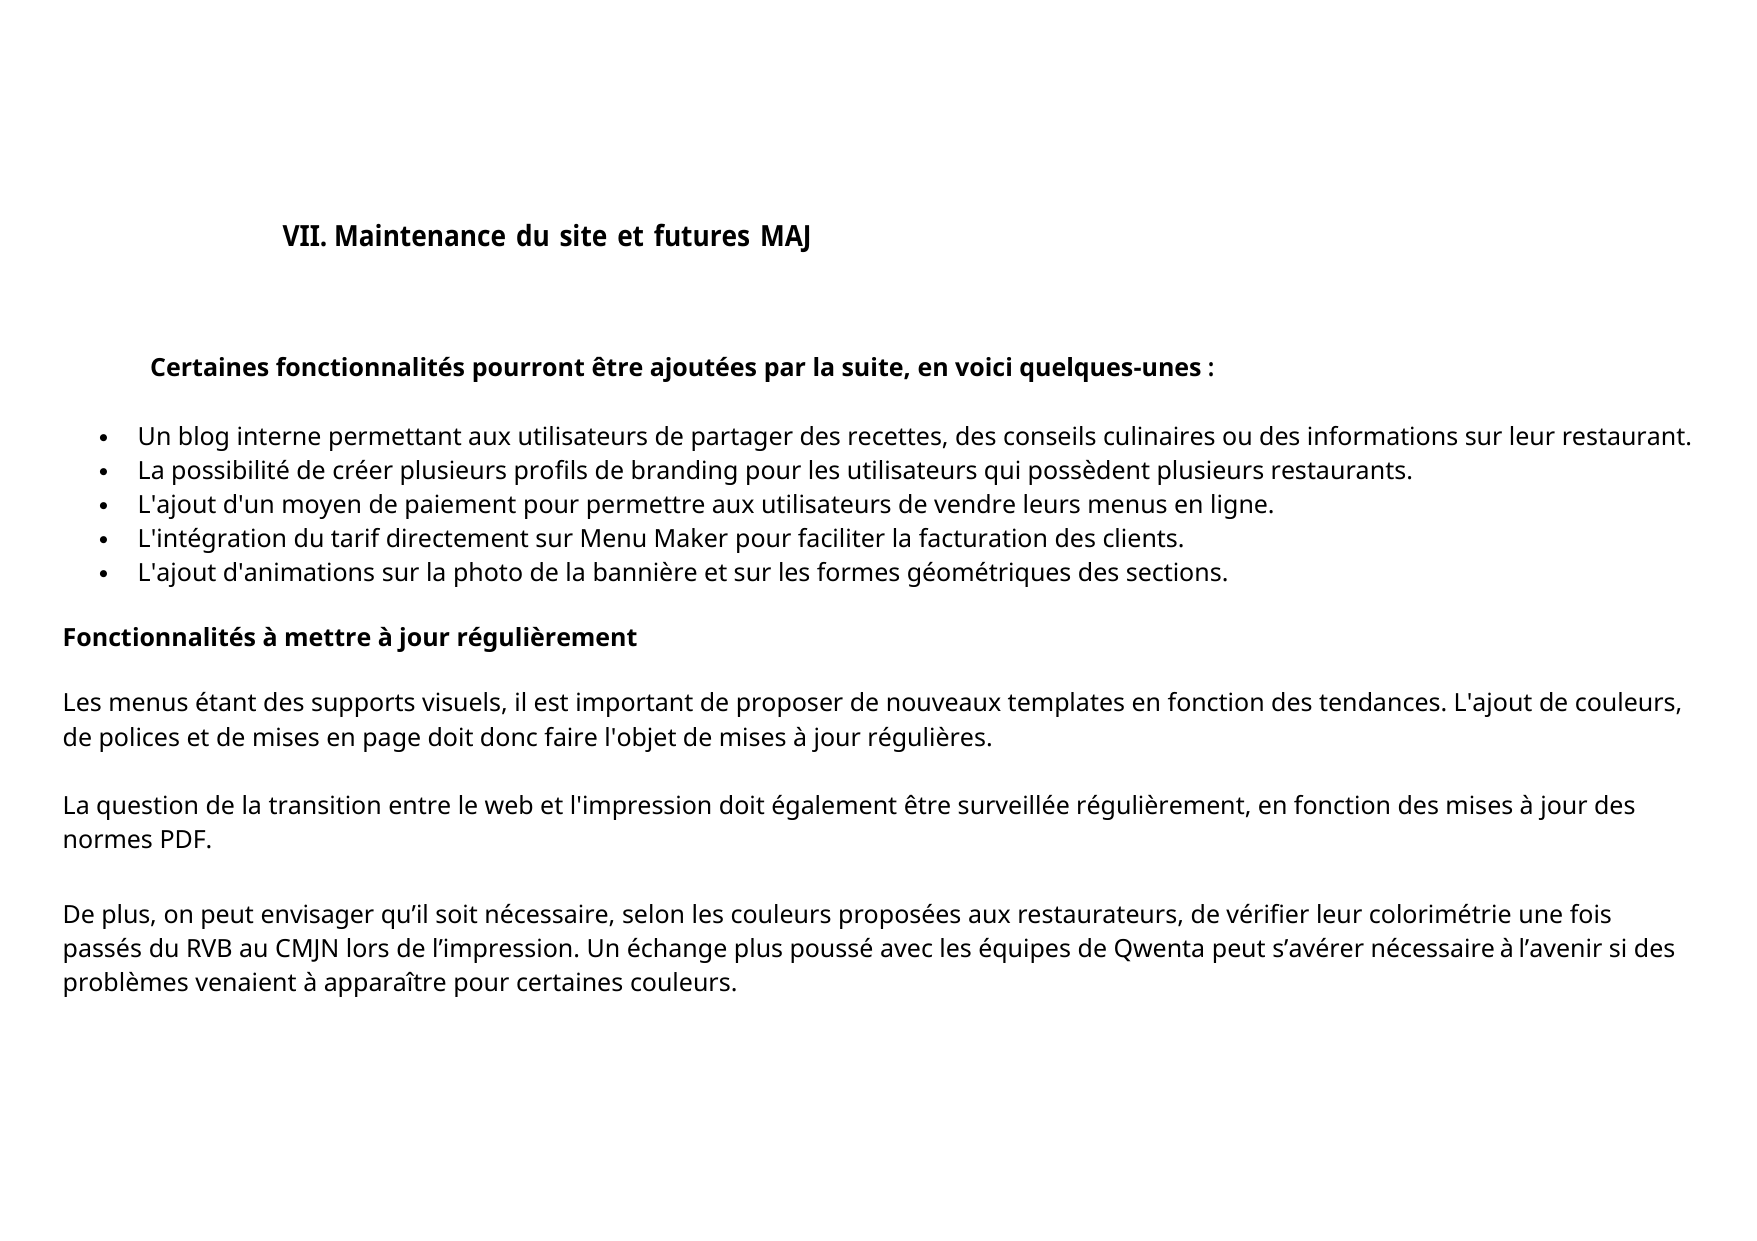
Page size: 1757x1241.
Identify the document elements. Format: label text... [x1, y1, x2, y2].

list L'intégration du tarif directement sur Menu Maker pour faciliter la facturation des clients. [100, 520, 1696, 554]
list L'ajout d'un moyen de paiement pour permettre aux utilisateurs de vendre leurs menus en ligne. [100, 486, 1696, 520]
text Fonctionnalités à mettre à jour régulièrement [62, 620, 1696, 654]
text Les menus étant des supports visuels, il est important de proposer de nouveaux templates en fonction des tendances. L'ajout de couleurs, de polices et de mises en page doit donc faire l'objet de mises à jour régulières. [62, 685, 1696, 753]
list La possibilité de créer plusieurs profils de branding pour les utilisateurs qui possèdent plusieurs restaurants. [100, 452, 1696, 486]
text La question de la transition entre le web et l'impression doit également être surveillée régulièrement, en fonction des mises à jour des normes PDF. [62, 787, 1696, 855]
text De plus, on peut envisager qu’il soit nécessaire, selon les couleurs proposées aux restaurateurs, de vériﬁer leur colorimétrie une fois passés du RVB au CMJN lors de l’impression. Un échange plus poussé avec les équipes de Qwenta peut s’avérer nécessaire à l’avenir si des problèmes venaient à apparaître pour certaines couleurs. [62, 897, 1680, 999]
list Un blog interne permettant aux utilisateurs de partager des recettes, des conseils culinaires ou des informations sur leur restaurant. [100, 418, 1696, 452]
subtitle VII. Maintenance du site et futures MAJ [95, 215, 811, 254]
list L'ajout d'animations sur la photo de la bannière et sur les formes géométriques des sections. [100, 554, 1696, 588]
text Certaines fonctionnalités pourront être ajoutées par la suite, en voici quelques-unes : [150, 350, 1696, 384]
